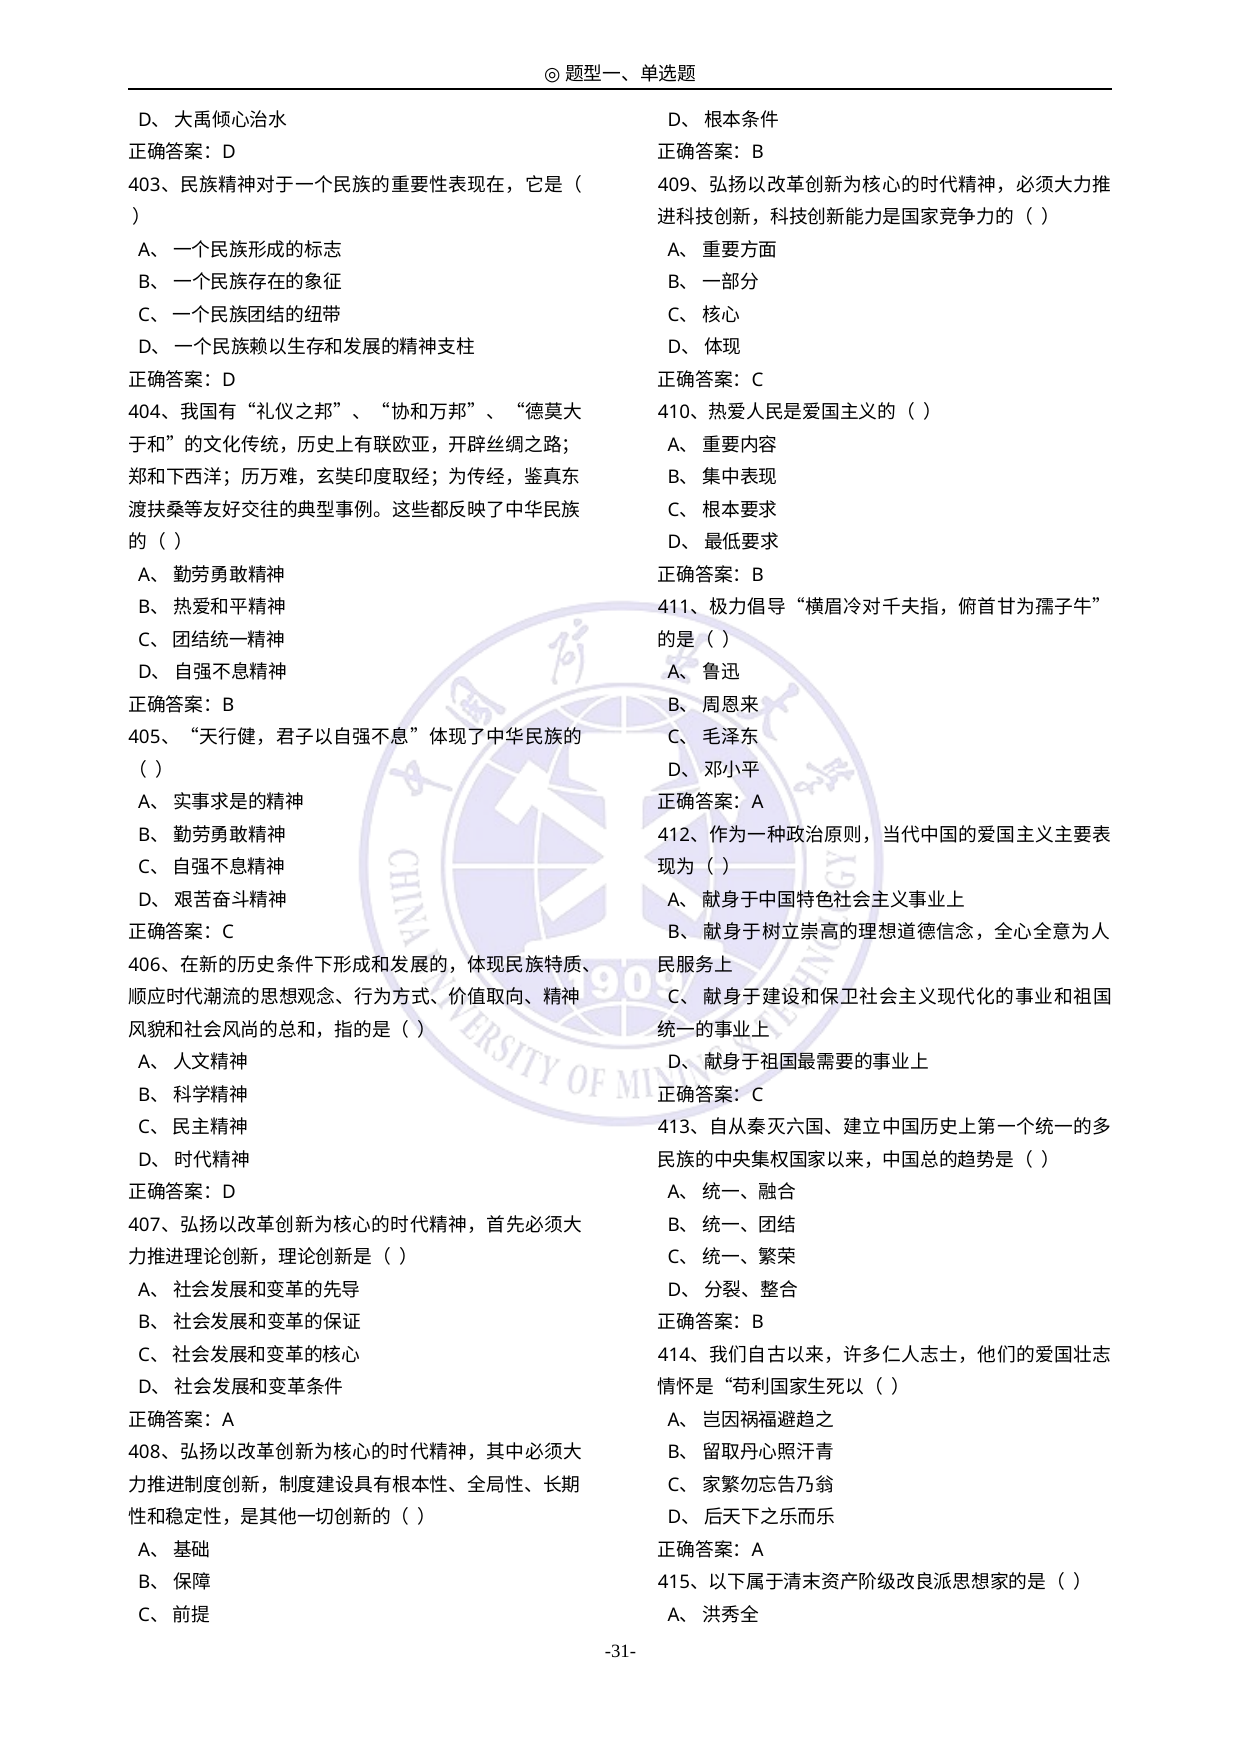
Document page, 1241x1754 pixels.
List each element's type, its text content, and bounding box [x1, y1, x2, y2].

text 正确答案：B 414、我们自古以来，许多仁人志士，他们的爱国壮志情怀是“苟利国家生死以（ ） A、 岂因祸福避趋之 B、 留取丹心照汗青 C、 家繁勿忘告乃翁 D、 后天下之乐而乐 [658, 1304, 1112, 1532]
text 正确答案：A 408、弘扬以改革创新为核心的时代精神，其中必须大力推进制度创新，制度建设具有根本性、全局性、长期性和稳定性，是其他一切创新的（ ） A、 基础 B、 保障 C、 前提 D、 根本条件 [658, 102, 1112, 134]
text 正确答案：C 410、热爱人民是爱国主义的（ ） A、 重要内容 B、 集中表现 C、 根本要求 D、 最低要求 [658, 362, 1112, 557]
text 正确答案：A 408、弘扬以改革创新为核心的时代精神，其中必须大力推进制度创新，制度建设具有根本性、全局性、长期性和稳定性，是其他一切创新的（ ） A、 基础 B、 保障 C、 前提 D、 根本条件 [128, 1402, 583, 1629]
text 正确答案：B 409、弘扬以改革创新为核心的时代精神，必须大力推进科技创新，科技创新能力是国家竞争力的（ ） A、 重要方面 B、 一部分 C、 核心 D、 体现 [658, 134, 1112, 362]
text 正确答案：B 405、“天行健，君子以自强不息”体现了中华民族的（ ） A、 实事求是的精神 B、 勤劳勇敢精神 C、 自强不息精神 D、 艰苦奋斗精神 [128, 687, 583, 914]
text 正确答案：D 403、民族精神对于一个民族的重要性表现在，它是（ ） A、 一个民族形成的标志 B、 一个民族存在的象征 C、 一个民族团结的纽带 D、 一个民族赖以生存和发展的精神支柱 [128, 134, 583, 362]
text 正确答案：A 412、作为一种政治原则，当代中国的爱国主义主要表现为（ ） A、 献身于中国特色社会主义事业上 B、 献身于树立崇高的理想道德信念，全心全意为人民服务上 C、 献身于建设和保卫社会主义现代化的事业和祖国统一的事业上 D、 献身于祖国最需要的事业上 [658, 784, 1112, 1077]
text 正确答案：A 415、以下属于清末资产阶级改良派思想家的是（ ） A、 洪秀全 B、 左宗棠 C、 梁启超 D、 孙中山 [658, 1532, 1112, 1629]
text 正确答案：D 404、我国有“礼仪之邦”、“协和万邦”、“德莫大于和”的文化传统，历史上有联欧亚，开辟丝绸之路；郑和下西洋；历万难，玄奘印度取经；为传经，鉴真东渡扶桑等友好交往的典型事例。这些都反映了中华民族的（ ） A、 勤劳勇敢精神 B、 热爱和平精神 C、 团结统一精神 D、 自强不息精神 [128, 362, 583, 687]
text 正确答案：D 407、弘扬以改革创新为核心的时代精神，首先必须大力推进理论创新，理论创新是（ ） A、 社会发展和变革的先导 B、 社会发展和变革的保证 C、 社会发展和变革的核心 D、 社会发展和变革条件 [128, 1174, 583, 1402]
text 正确答案：B 411、极力倡导“横眉冷对千夫指，俯首甘为孺子牛”的是（ ） A、 鲁迅 B、 周恩来 C、 毛泽东 D、 邓小平 [658, 557, 1112, 784]
text 正确答案：C 413、自从秦灭六国、建立中国历史上第一个统一的多民族的中央集权国家以来，中国总的趋势是（ ） A、 统一、融合 B、 统一、团结 C、 统一、繁荣 D、 分裂、整合 [658, 1077, 1112, 1304]
text 正确答案：C 406、在新的历史条件下形成和发展的，体现民族特质、顺应时代潮流的思想观念、行为方式、价值取向、精神风貌和社会风尚的总和，指的是（ ） A、 人文精神 B、 科学精神 C、 民主精神 D、 时代精神 [128, 914, 583, 1174]
text 正确答案：C 402、下列典型事例不是中华民族爱好和平的历史见证的有（ ） A、 开辟丝绸之路 B、 郑和七下西洋 C、 鉴真东渡扶桑 D、 大禹倾心治水 [128, 102, 583, 134]
